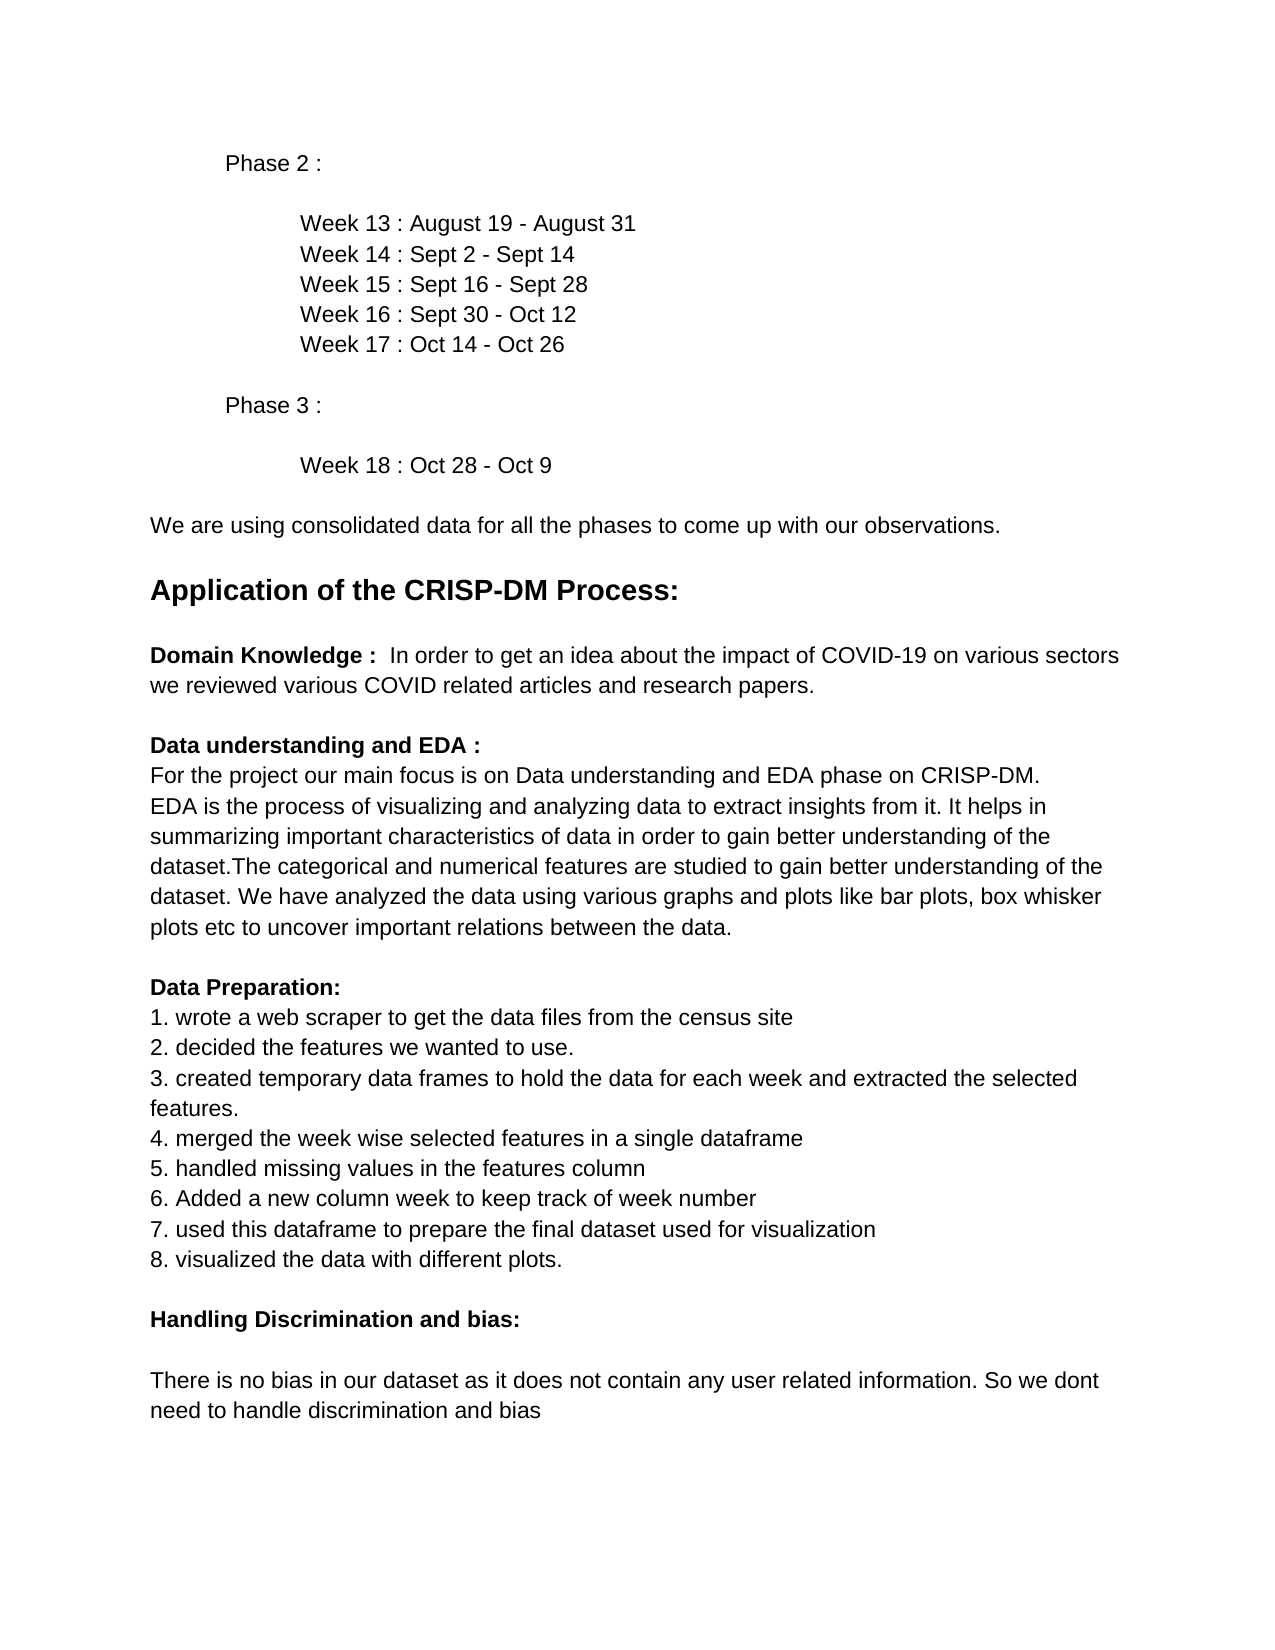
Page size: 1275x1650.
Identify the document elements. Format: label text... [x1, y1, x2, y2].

text Data Preparation: [150, 974, 1125, 1000]
text Handling Discrimination and bias: [150, 1306, 1125, 1333]
text 8. visualized the data with different plots. [150, 1246, 1125, 1272]
text For the project our main focus is on Data understanding and EDA phase on CRISP-DM. [150, 762, 1125, 789]
text Week 17 : Oct 14 - Oct 26 [225, 331, 1125, 358]
text Data understanding and EDA : [150, 732, 1125, 759]
text Week 14 : Sept 2 - Sept 14 [225, 241, 1125, 267]
text Domain Knowledge : In order to get an idea about the impact of COVID-19 on various sectors we reviewed various COVID related articles and research papers. [150, 642, 1125, 698]
text Week 18 : Oct 28 - Oct 9 [225, 452, 1125, 478]
text We are using consolidated data for all the phases to come up with our observations. [150, 512, 1125, 539]
text Week 15 : Sept 16 - Sept 28 [225, 271, 1125, 297]
text 6. Added a new column week to keep track of week number [150, 1185, 1125, 1212]
text Week 13 : August 19 - August 31 [225, 210, 1125, 237]
text EDA is the process of visualizing and analyzing data to extract insights from it. It helps in summarizing important characteristics of data in order to gain better understanding of the dataset.The categorical and numerical features are studied to gain better understanding of the dataset. We have analyzed the data using various graphs and plots like bar plots, box whisker plots etc to uncover important relations between the data. [150, 793, 1125, 940]
text Application of the CRISP-DM Process: [150, 573, 1125, 606]
text 5. handled missing values in the features column [150, 1155, 1125, 1182]
text Phase 3 : [225, 392, 1125, 418]
text 4. merged the week wise selected features in a single dataframe [150, 1125, 1125, 1151]
text 2. decided the features we wanted to use. [150, 1034, 1125, 1061]
text Week 16 : Sept 30 - Oct 12 [225, 301, 1125, 327]
text 3. created temporary data frames to hold the data for each week and extracted the selected features. [150, 1064, 1125, 1121]
text 7. used this dataframe to prepare the final dataset used for visualization [150, 1216, 1125, 1242]
text 1. wrote a web scraper to get the data files from the census site [150, 1004, 1125, 1031]
text There is no bias in our dataset as it does not contain any user related information. So we dont need to handle discrimination and bias [150, 1367, 1125, 1423]
text Phase 2 : [225, 150, 1125, 176]
